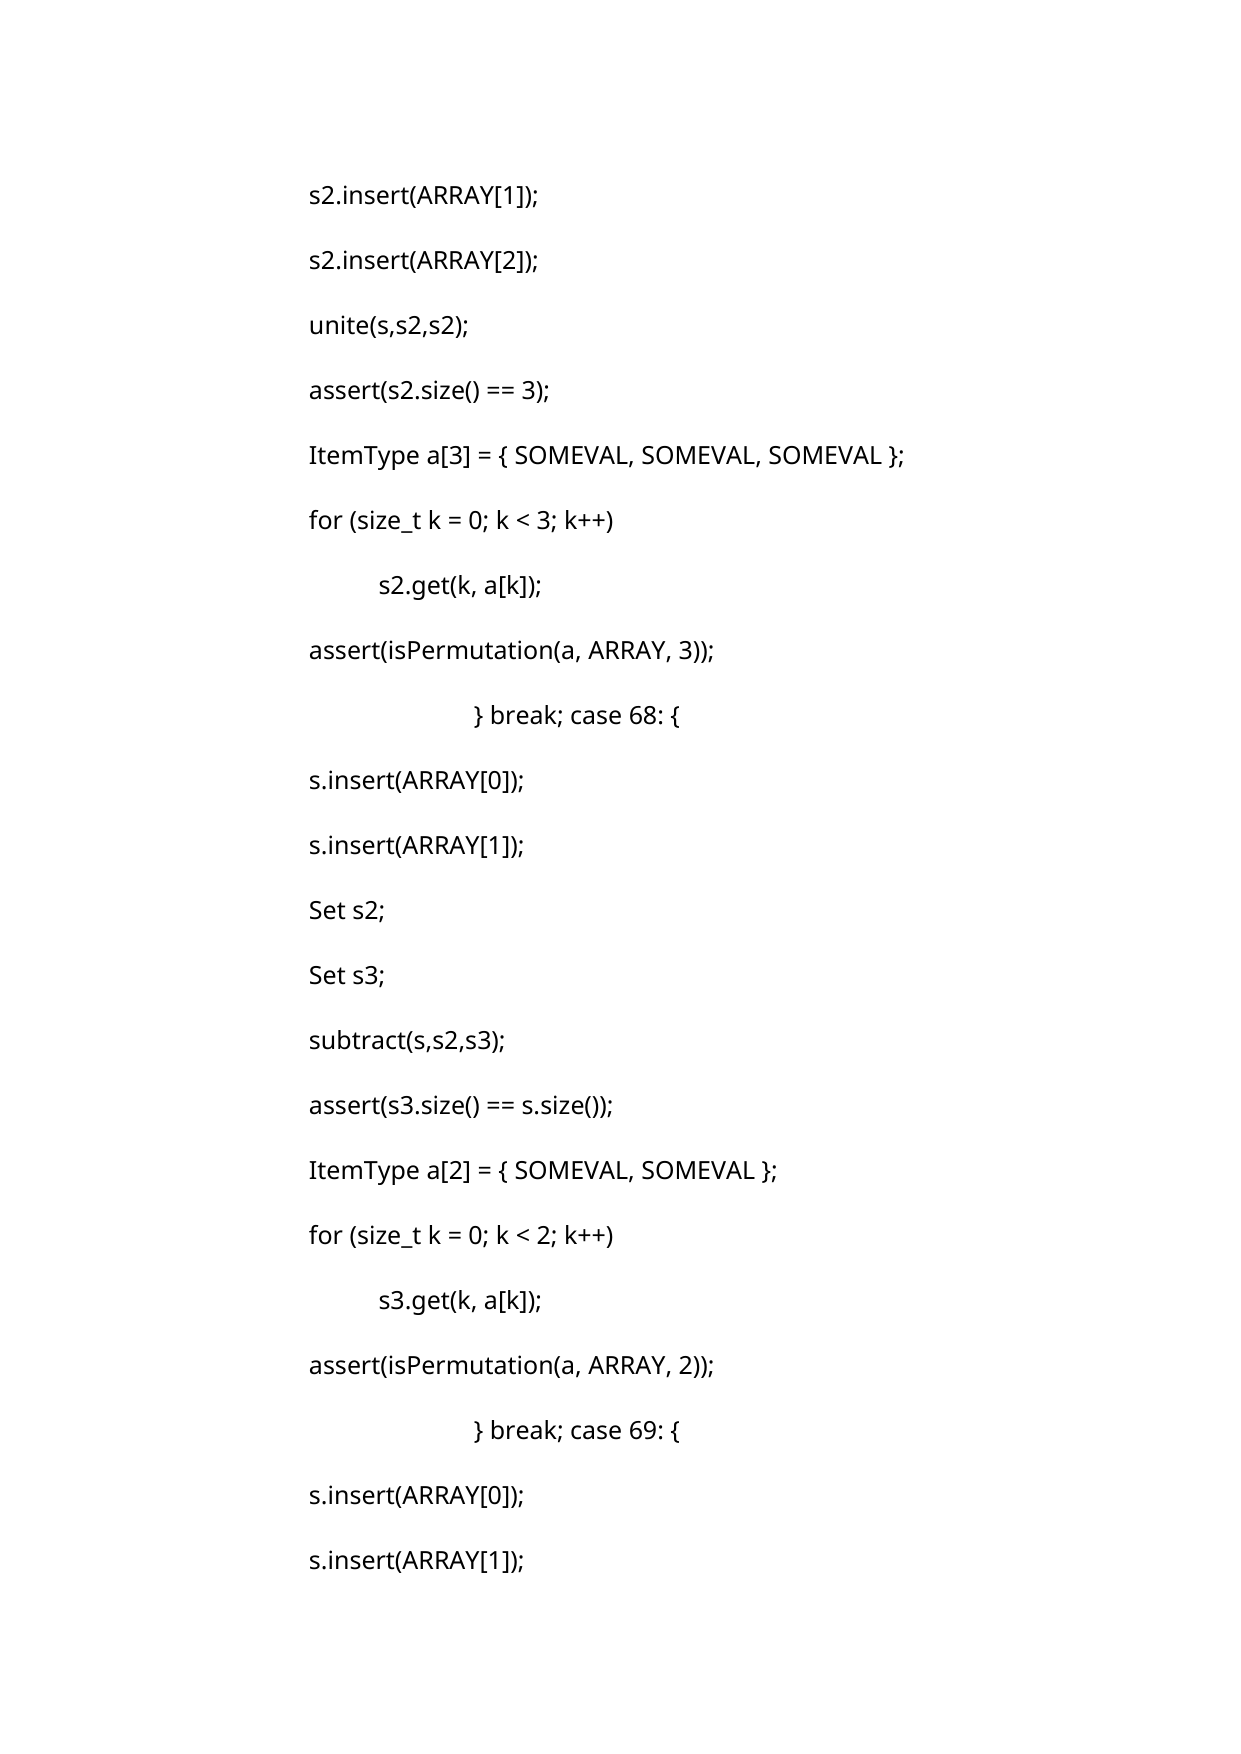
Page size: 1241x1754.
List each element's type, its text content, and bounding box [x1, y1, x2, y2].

text ItemType a[2] = { SOMEVAL, SOMEVAL }; [187, 1137, 1053, 1202]
text assert(isPermutation(a, ARRAY, 3)); [187, 617, 1053, 682]
text s.insert(ARRAY[0]); [187, 747, 1053, 812]
text assert(s2.size() == 3); [187, 357, 1053, 422]
text } break; case 68: { [187, 682, 1053, 747]
text ItemType a[3] = { SOMEVAL, SOMEVAL, SOMEVAL }; [187, 422, 1053, 487]
text subtract(s,s2,s3); [187, 1007, 1053, 1072]
text for (size_t k = 0; k < 2; k++) [187, 1202, 1053, 1267]
text s2.insert(ARRAY[1]); [187, 162, 1053, 227]
text assert(isPermutation(a, ARRAY, 2)); [187, 1332, 1053, 1397]
text s.insert(ARRAY[0]); [187, 1462, 1053, 1527]
text Set s2; [187, 877, 1053, 942]
text s2.get(k, a[k]); [187, 552, 1053, 617]
text } break; case 69: { [187, 1397, 1053, 1462]
text s.insert(ARRAY[1]); [187, 812, 1053, 877]
text Set s3; [187, 942, 1053, 1007]
text s.insert(ARRAY[1]); [187, 1527, 1053, 1592]
text for (size_t k = 0; k < 3; k++) [187, 487, 1053, 552]
text s2.insert(ARRAY[2]); [187, 227, 1053, 292]
text s3.get(k, a[k]); [187, 1267, 1053, 1332]
text assert(s3.size() == s.size()); [187, 1072, 1053, 1137]
text unite(s,s2,s2); [187, 292, 1053, 357]
